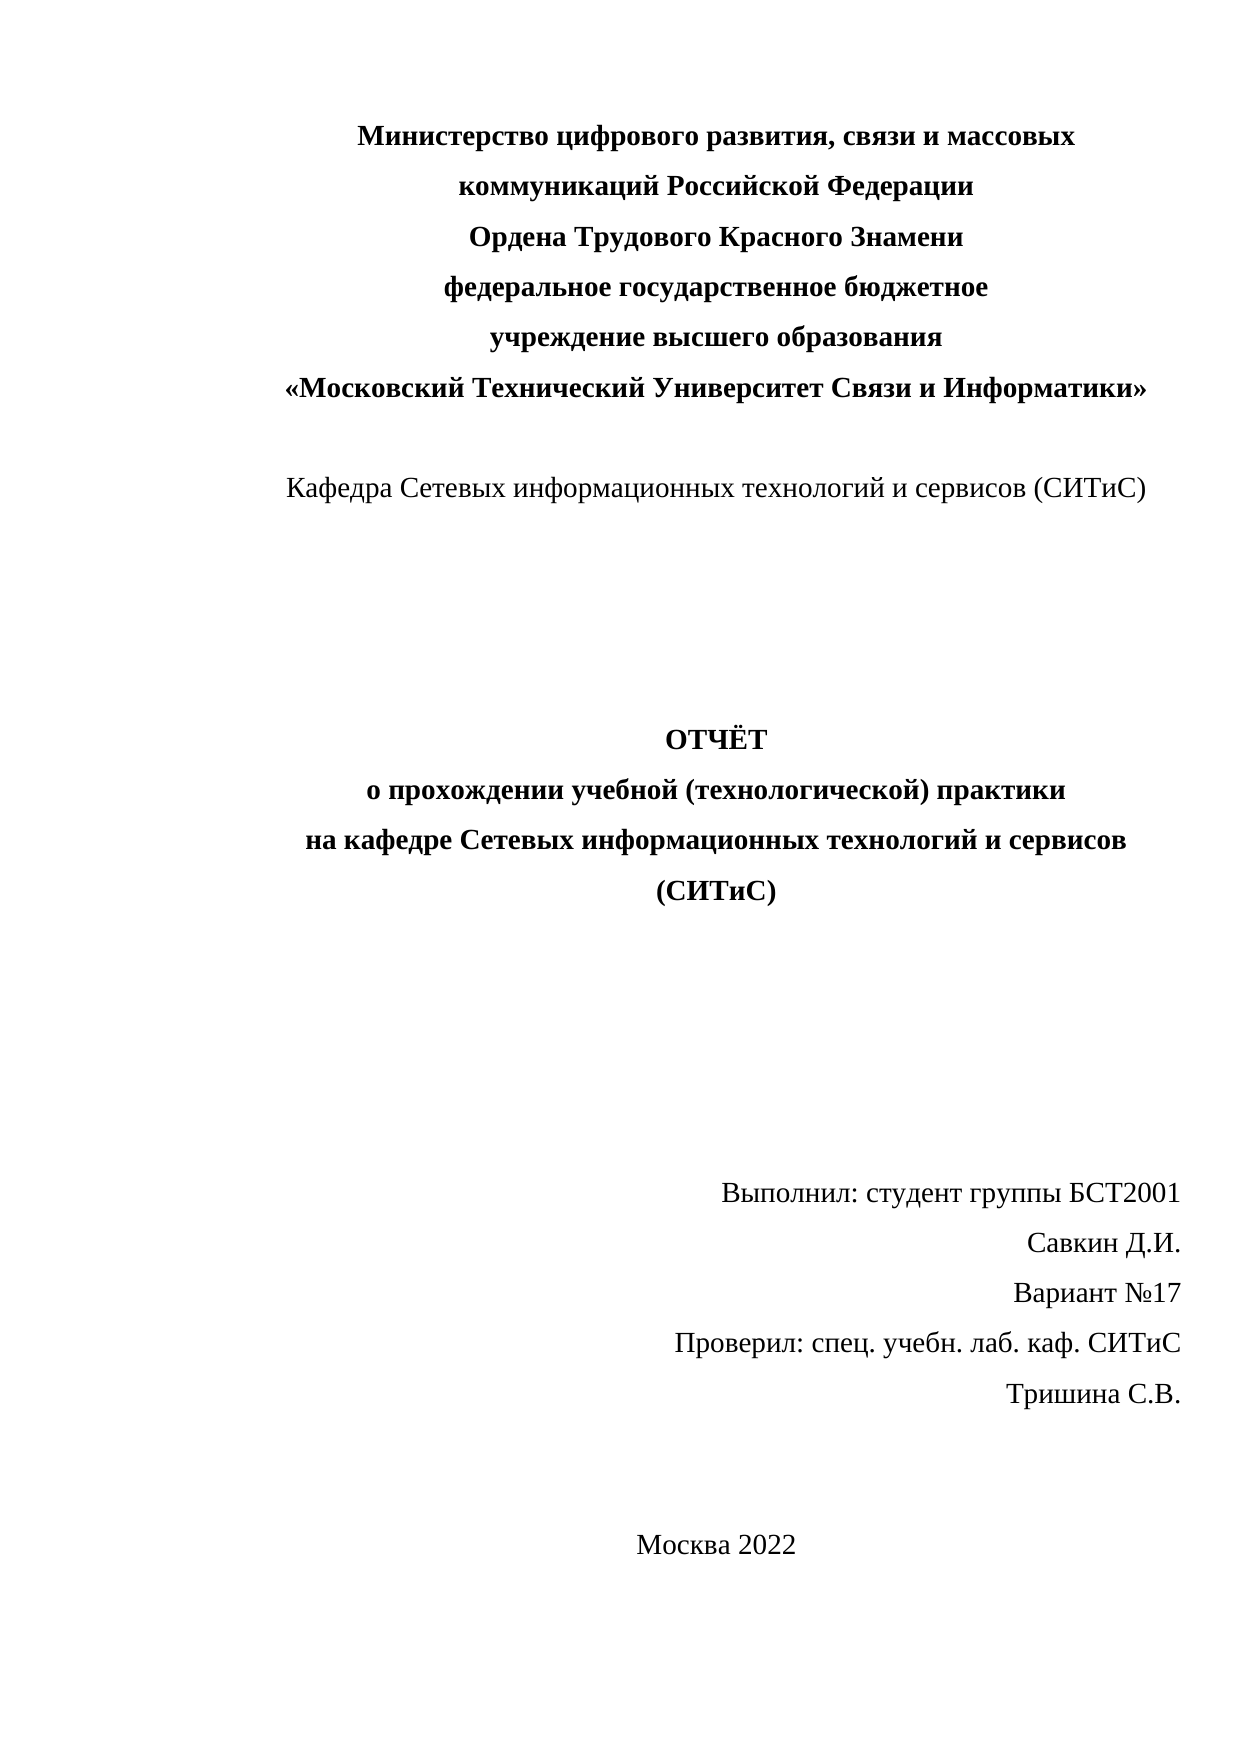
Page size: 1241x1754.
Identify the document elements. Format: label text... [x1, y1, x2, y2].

text федеральное государственное бюджетное [177, 269, 1181, 303]
text на кафедре Сетевых информационных технологий и сервисов [177, 822, 1181, 856]
text Проверил: спец. учебн. лаб. каф. СИТиС [177, 1326, 1181, 1359]
text учреждение высшего образования [177, 319, 1181, 353]
text Выполнил: студент группы БСТ2001 [177, 1175, 1181, 1208]
text о прохождении учебной (технологической) практики [177, 772, 1181, 806]
text Кафедра Сетевых информационных технологий и сервисов (СИТиС) [177, 470, 1181, 504]
text Вариант №17 [177, 1275, 1181, 1309]
text Министерство цифрового развития, связи и массовых [177, 118, 1181, 152]
text (СИТиС) [177, 873, 1181, 906]
text Тришина С.В. [177, 1376, 1181, 1409]
text «Московский Технический Университет Связи и Информатики» [177, 370, 1181, 403]
text ОТЧЁТ [177, 722, 1181, 755]
text Москва 2022 [177, 1527, 1181, 1560]
text Савкин Д.И. [177, 1225, 1181, 1258]
text коммуникаций Российской Федерации [177, 168, 1181, 202]
text Ордена Трудового Красного Знамени [177, 219, 1181, 252]
